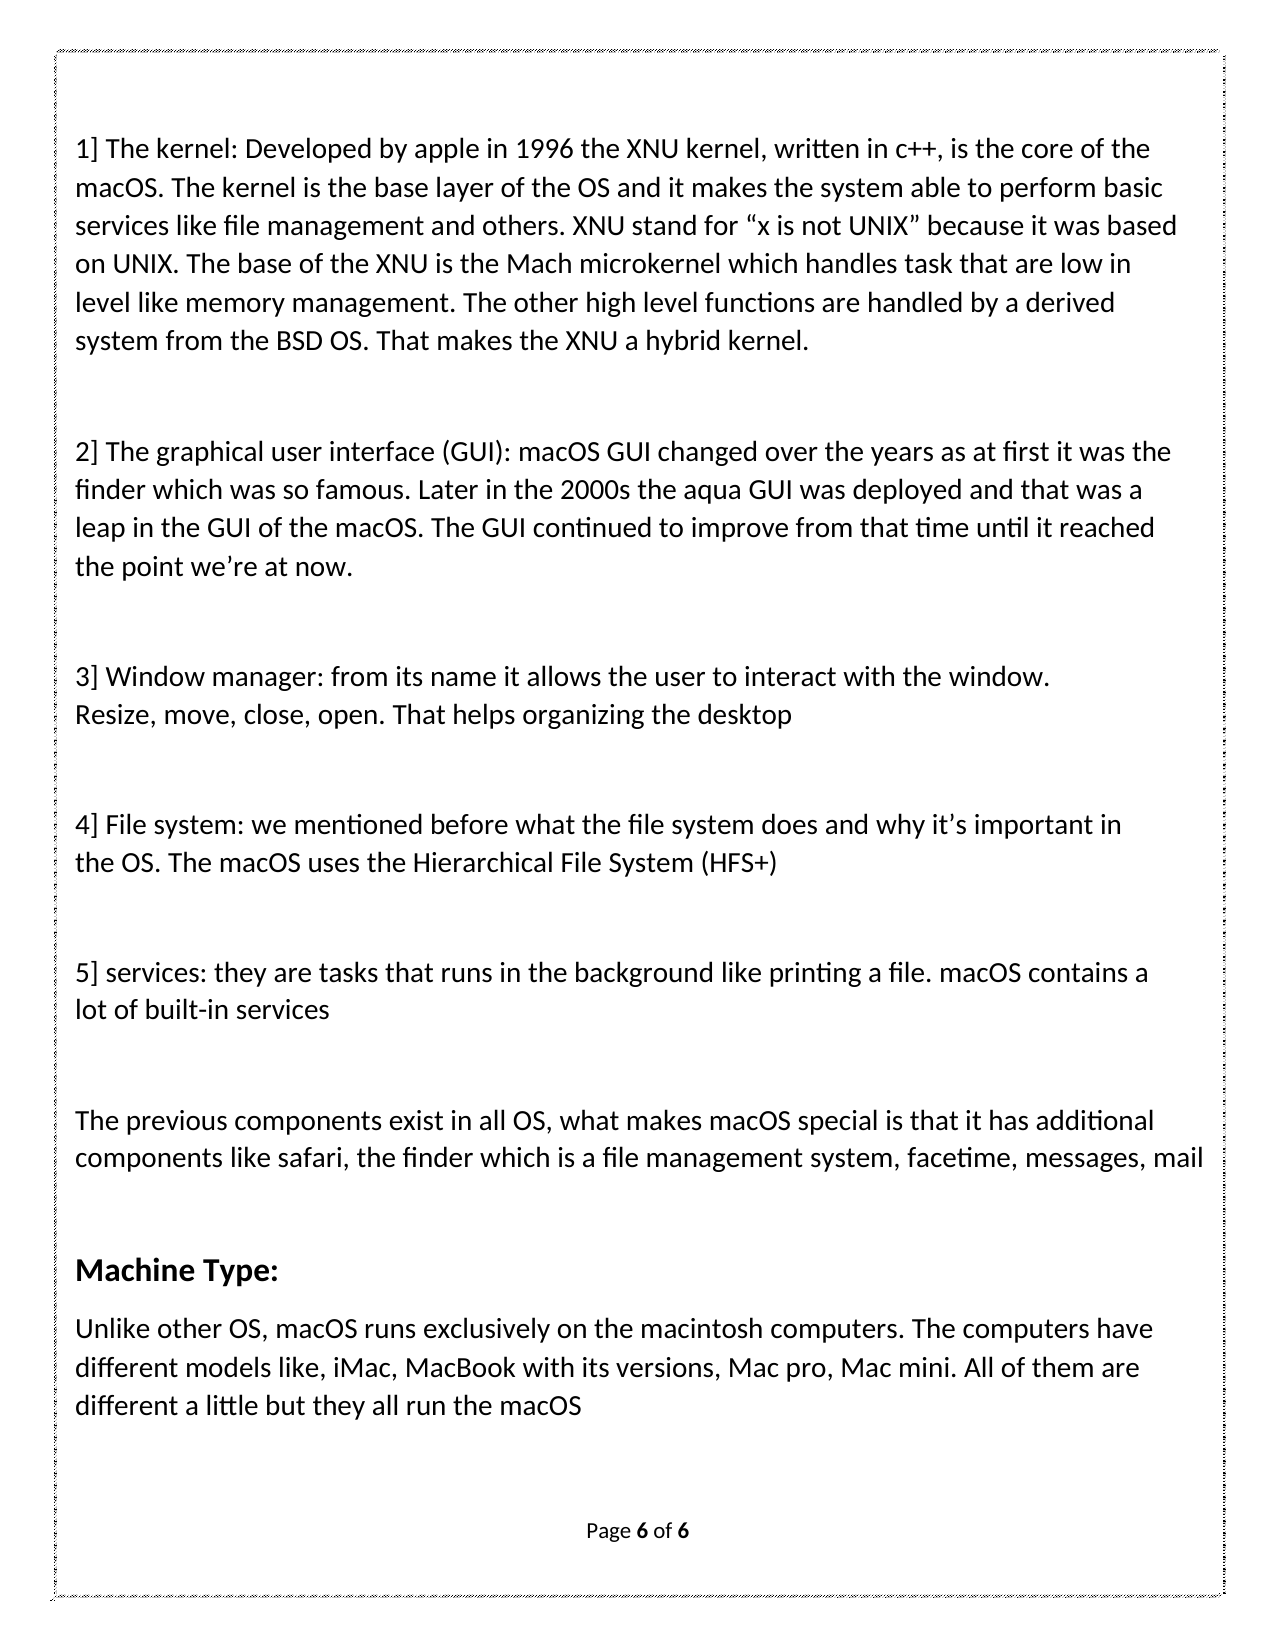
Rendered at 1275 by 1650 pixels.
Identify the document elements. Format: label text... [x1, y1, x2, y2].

picture [50, 49, 1226, 1601]
list File system: we mentioned before what the file system does and why it’s important in the OS. The macOS uses the Hierarchical File System (HFS+) [75, 806, 1161, 879]
list The kernel: Developed by apple in 1996 the XNU kernel, written in c++, is the core of the macOS. The kernel is the base layer of the OS and it makes the system able to perform basic services like file management and others. XNU stand for “x is not UNIX” because it was based on UNIX. The base of the XNU is the Mach microkernel which handles task that are low in level like memory management. The other high level functions are handled by a derived system from the BSD OS. That makes the XNU a hybrid kernel. [75, 130, 1192, 358]
list Window manager: from its name it allows the user to interact with the window. Resize, move, close, open. That helps organizing the desktop [75, 658, 1133, 731]
subtitle Machine Type: [75, 1249, 1210, 1290]
text Unlike other OS, macOS runs exclusively on the macintosh computers. The computers have different models like, iMac, MacBook with its versions, Mac pro, Mac mini. All of them are different a little but they all run the macOS [75, 1310, 1210, 1423]
list services: they are tasks that runs in the background like printing a file. macOS contains a lot of built-in services [75, 954, 1184, 1027]
text The previous components exist in all OS, what makes macOS special is that it has additional components like safari, the finder which is a file management system, facetime, messages, mail [75, 1102, 1210, 1175]
list The graphical user interface (GUI): macOS GUI changed over the years as at first it was the finder which was so famous. Later in the 2000s the aqua GUI was deployed and that was a leap in the GUI of the macOS. The GUI continued to improve from that time until it reached the point we’re at now. [75, 433, 1197, 584]
text Page 6 of 6 [584, 1516, 691, 1544]
